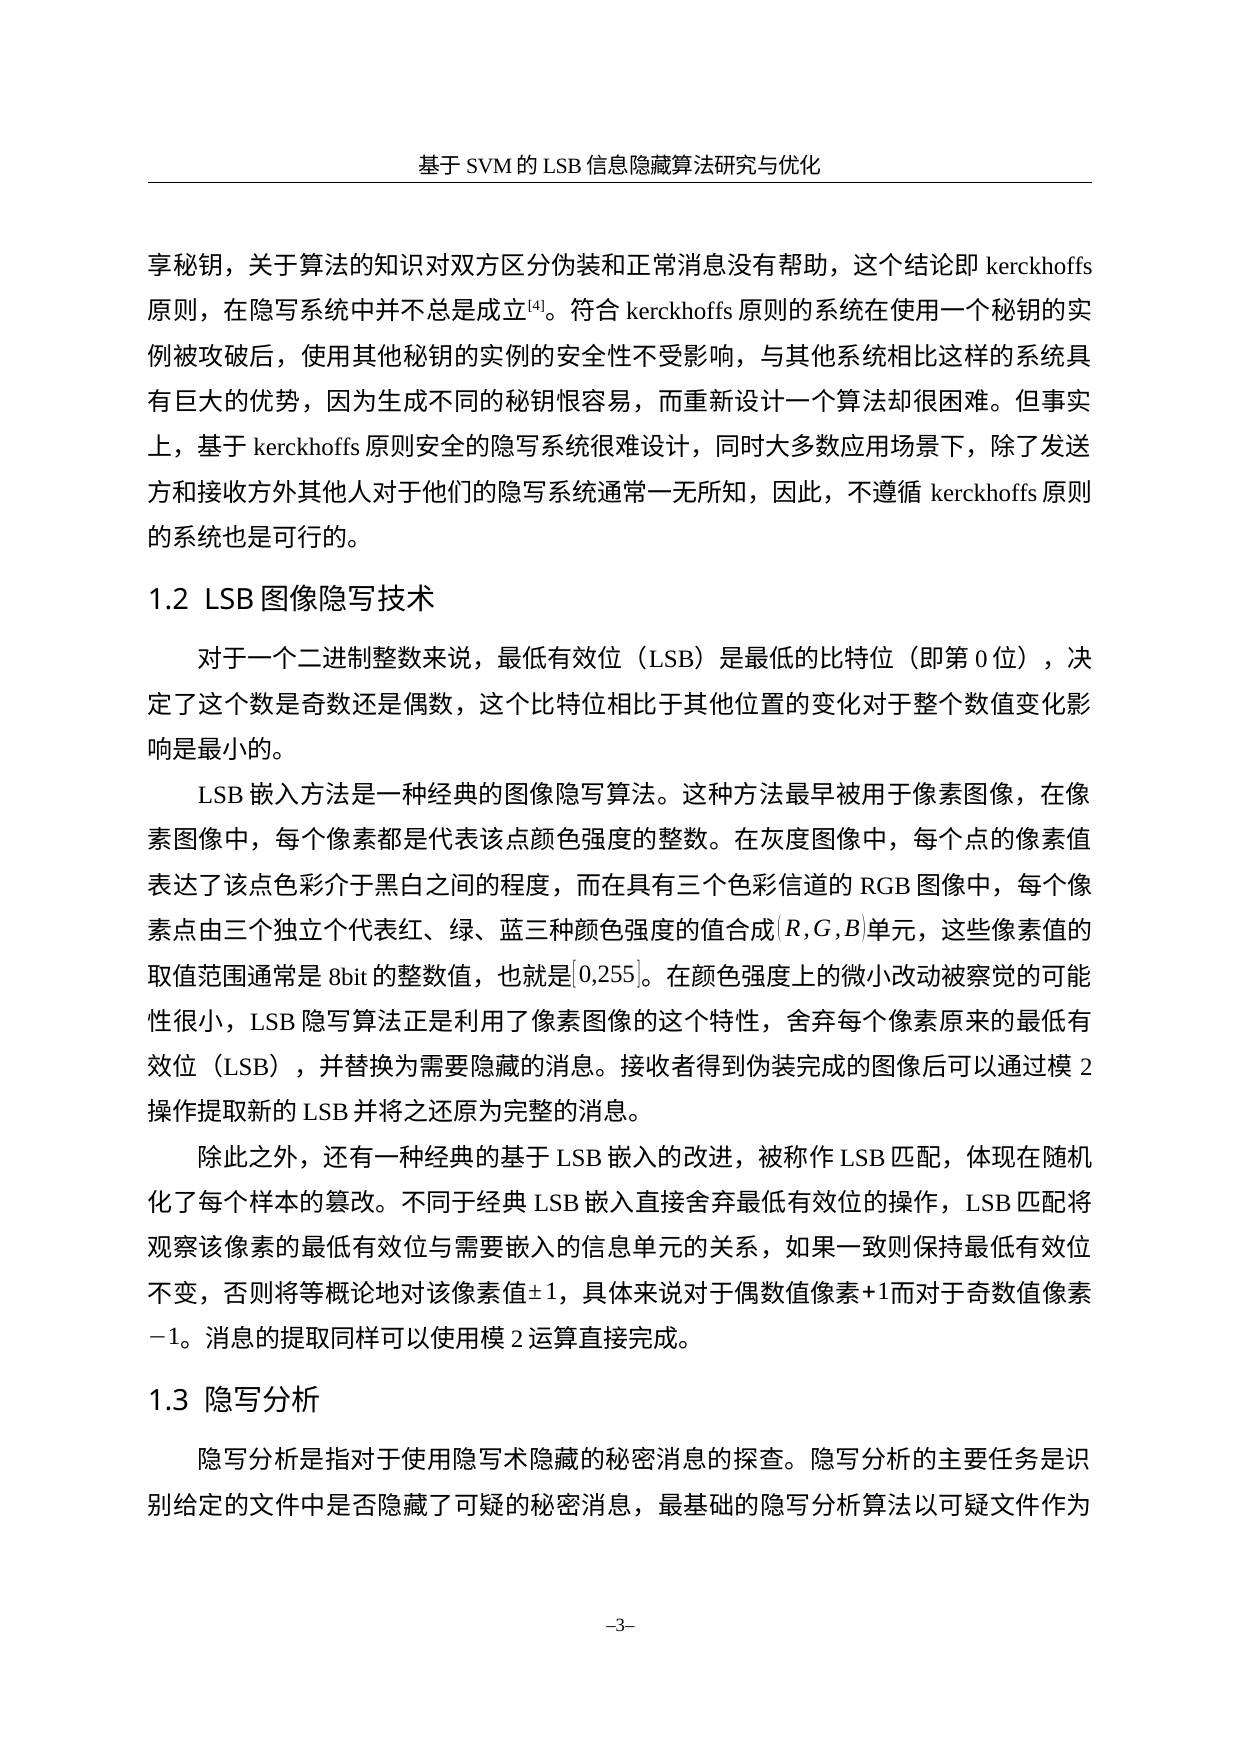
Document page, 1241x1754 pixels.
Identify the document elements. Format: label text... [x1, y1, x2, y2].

text LSB嵌入方法是一种经典的图像隐写算法。这种方法最早被用于像素图像，在像素图像中，每个像素都是代表该点颜色强度的整数。在灰度图像中，每个点的像素值表达了该点色彩介于黑白之间的程度，而在具有三个色彩信道的RGB图像中，每个像素点由三个独立个代表红、绿、蓝三种颜色强度的值合成单元，这些像素值的取值范围通常是8bit的整数值，也就是。在颜色强度上的微小改动被察觉的可能性很小，LSB隐写算法正是利用了像素图像的这个特性，舍弃每个像素原来的最低有效位（LSB），并替换为需要隐藏的消息。接收者得到伪装完成的图像后可以通过模2操作提取新的LSB并将之还原为完整的消息。 [148, 775, 1092, 1128]
text 对于一个二进制整数来说，最低有效位（LSB）是最低的比特位（即第0位），决定了这个数是奇数还是偶数，这个比特位相比于其他位置的变化对于整个数值变化影响是最小的。 [148, 639, 1092, 766]
subtitle 1.3 隐写分析 [148, 1376, 1092, 1419]
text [148, 1440, 1092, 1521]
subtitle 1.2 LSB图像隐写技术 [148, 575, 1092, 618]
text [148, 246, 1092, 554]
text 除此之外，还有一种经典的基于LSB嵌入的改进，被称作LSB匹配，体现在随机化了每个样本的篡改。不同于经典LSB嵌入直接舍弃最低有效位的操作，LSB匹配将观察该像素的最低有效位与需要嵌入的信息单元的关系，如果一致则保持最低有效位不变，否则将等概论地对该像素值，具体来说对于偶数值像素而对于奇数值像素。消息的提取同样可以使用模2运算直接完成。 [148, 1137, 1092, 1355]
